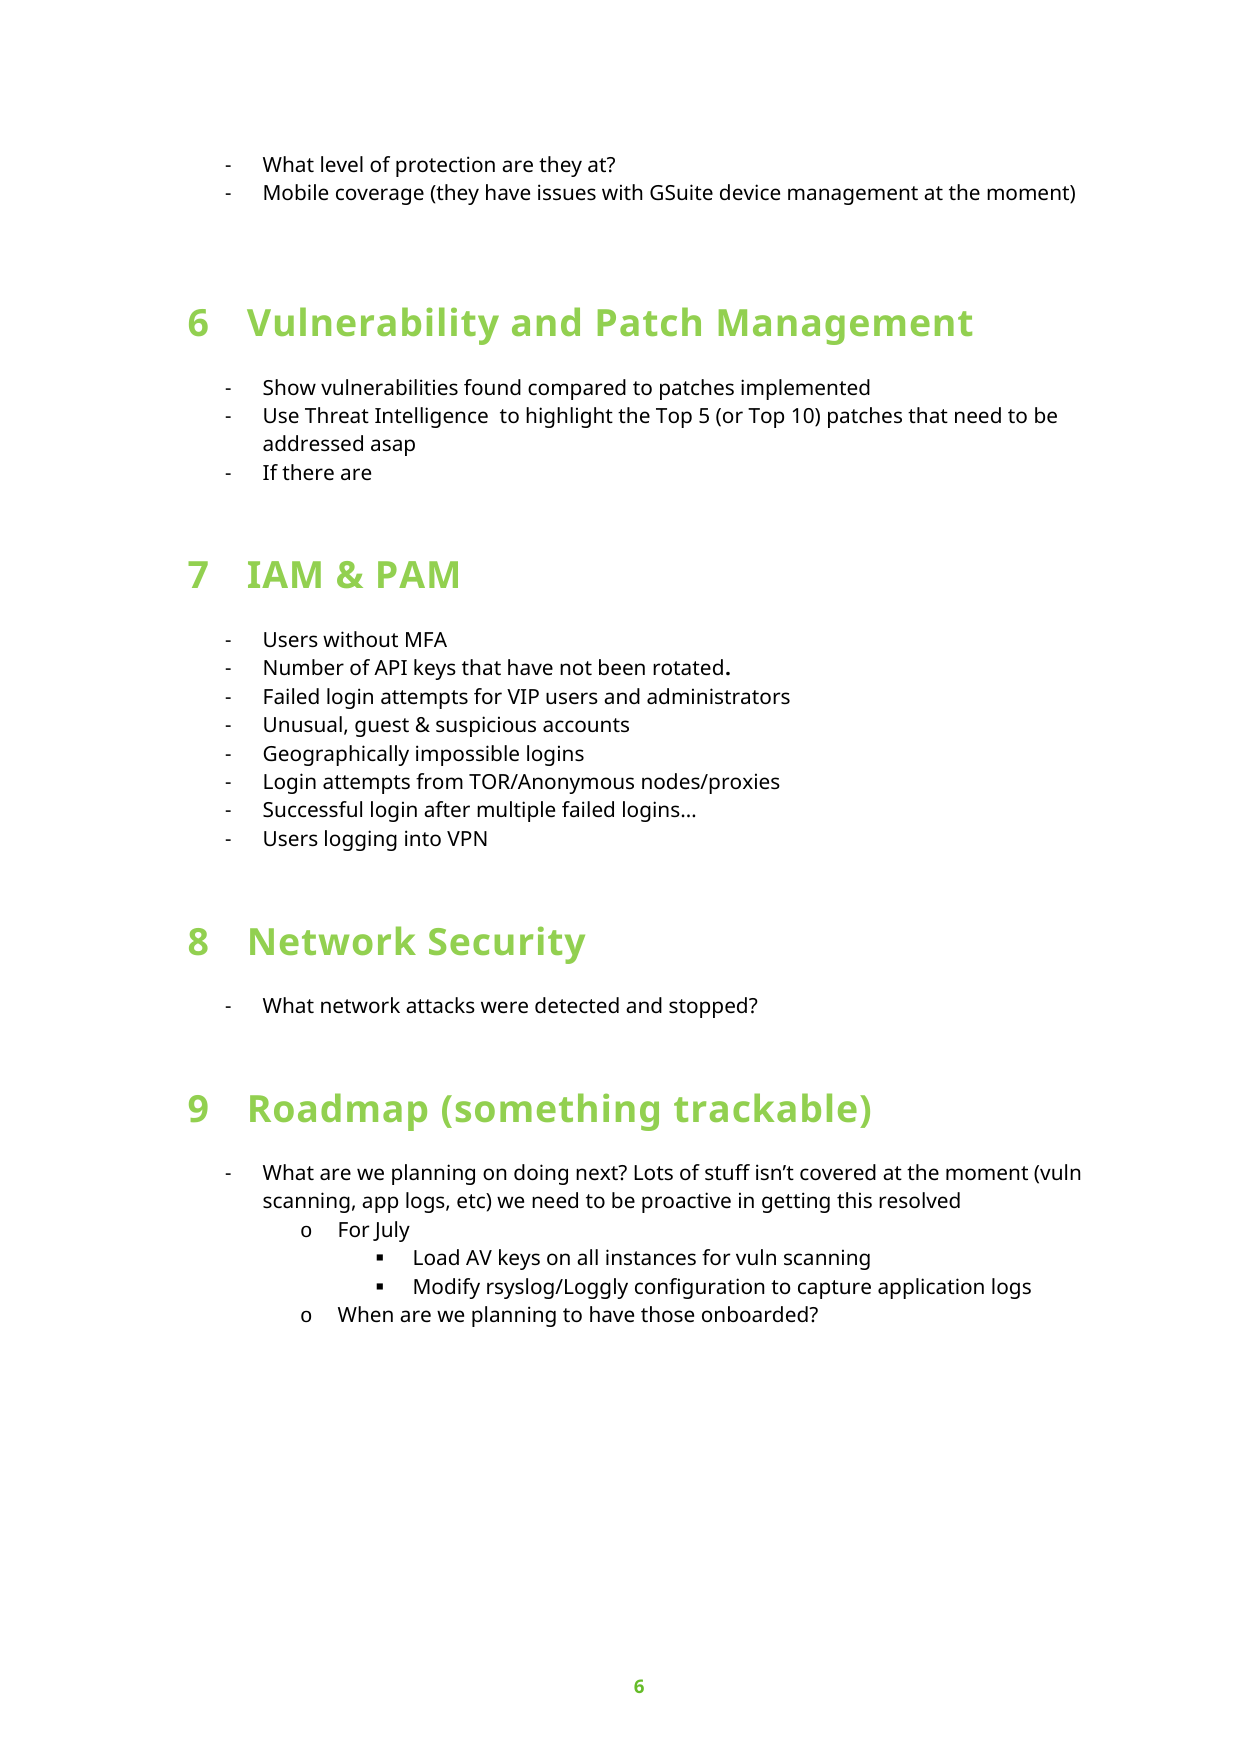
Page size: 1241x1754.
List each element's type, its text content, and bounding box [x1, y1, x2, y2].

list Failed login attempts for VIP users and administrators [225, 682, 1090, 710]
list What are we planning on doing next? Lots of stuff isn’t covered at the moment (vuln scanning, app logs, etc) we need to be proactive in getting this resolved [225, 1158, 1090, 1215]
list Mobile coverage (they have issues with GSuite device management at the moment) [225, 178, 1090, 207]
list Unusual, guest & suspicious accounts [225, 710, 1090, 739]
list Login attempts from TOR/Anonymous nodes/proxies [225, 767, 1090, 796]
list What level of protection are they at? [225, 150, 1090, 178]
subtitle Network Security [187, 915, 1090, 966]
subtitle IAM & PAM [187, 549, 1090, 600]
list Modify rsyslog/Loggly configuration to capture application logs [375, 1272, 1090, 1300]
list Successful login after multiple failed logins… [225, 796, 1090, 824]
list When are we planning to have those onboarded? [300, 1300, 1090, 1329]
list What network attacks were detected and stopped? [225, 991, 1090, 1019]
list Show vulnerabilities found compared to patches implemented [225, 373, 1090, 401]
list Number of API keys that have not been rotated. [225, 653, 1090, 682]
subtitle Vulnerability and Patch Management [187, 297, 1090, 348]
list For July [300, 1215, 1090, 1243]
list Use Threat Intelligence to highlight the Top 5 (or Top 10) patches that need to be addressed asap [225, 401, 1090, 458]
subtitle Roadmap (something trackable) [187, 1082, 1090, 1133]
list Geographically impossible logins [225, 739, 1090, 767]
list Users without MFA [225, 625, 1090, 653]
list Load AV keys on all instances for vuln scanning [375, 1243, 1090, 1272]
list If there are [225, 458, 1090, 486]
list Users logging into VPN [225, 824, 1090, 852]
